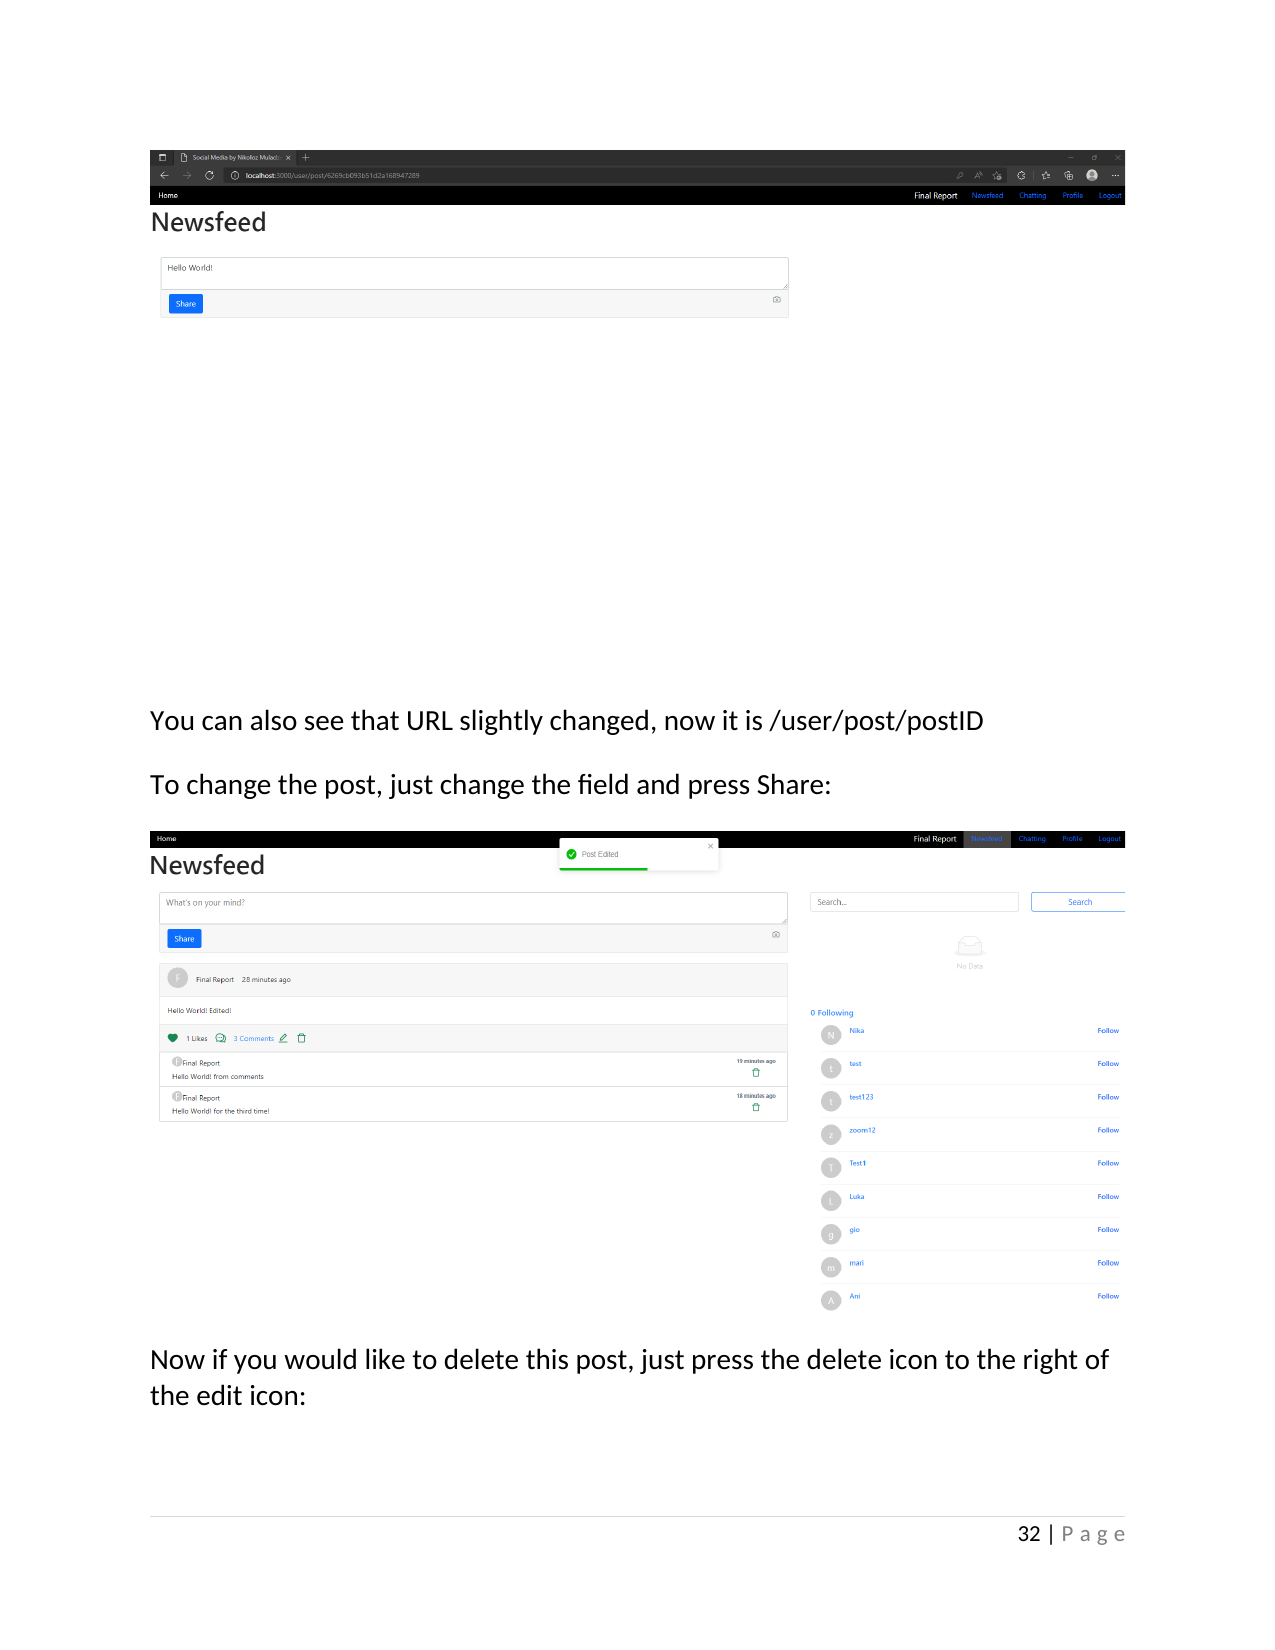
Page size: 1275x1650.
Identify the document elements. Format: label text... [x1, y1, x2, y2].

text You can also see that URL slightly changed, now it is /user/post/postID [150, 702, 1125, 737]
text To change the post, just change the field and press Share: [150, 766, 1125, 802]
text Now if you would like to delete this post, just press the delete icon to the right of the edit icon: [150, 1341, 1125, 1412]
picture [150, 831, 1125, 1312]
picture [150, 150, 1125, 673]
